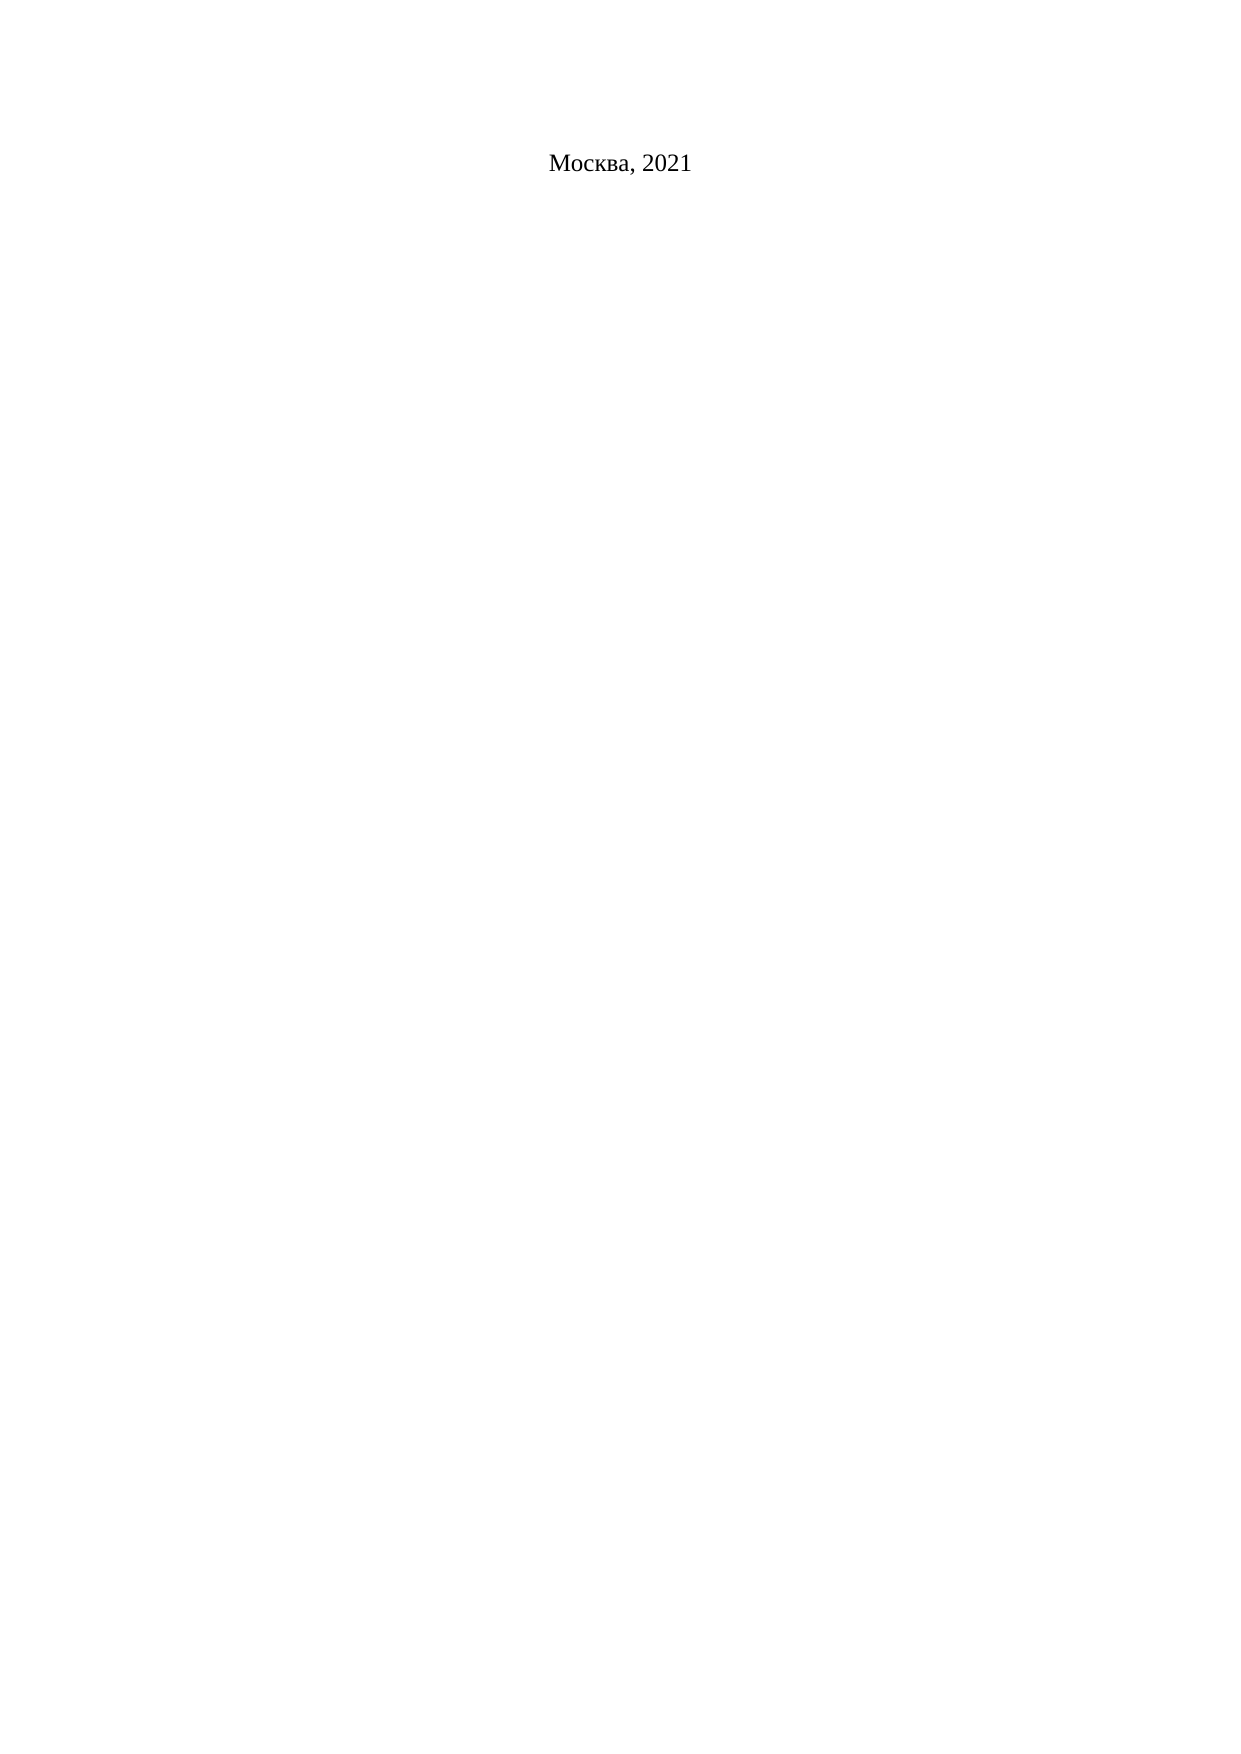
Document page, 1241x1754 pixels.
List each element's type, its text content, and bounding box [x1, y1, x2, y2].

text Москва, 2021 [148, 148, 1093, 176]
